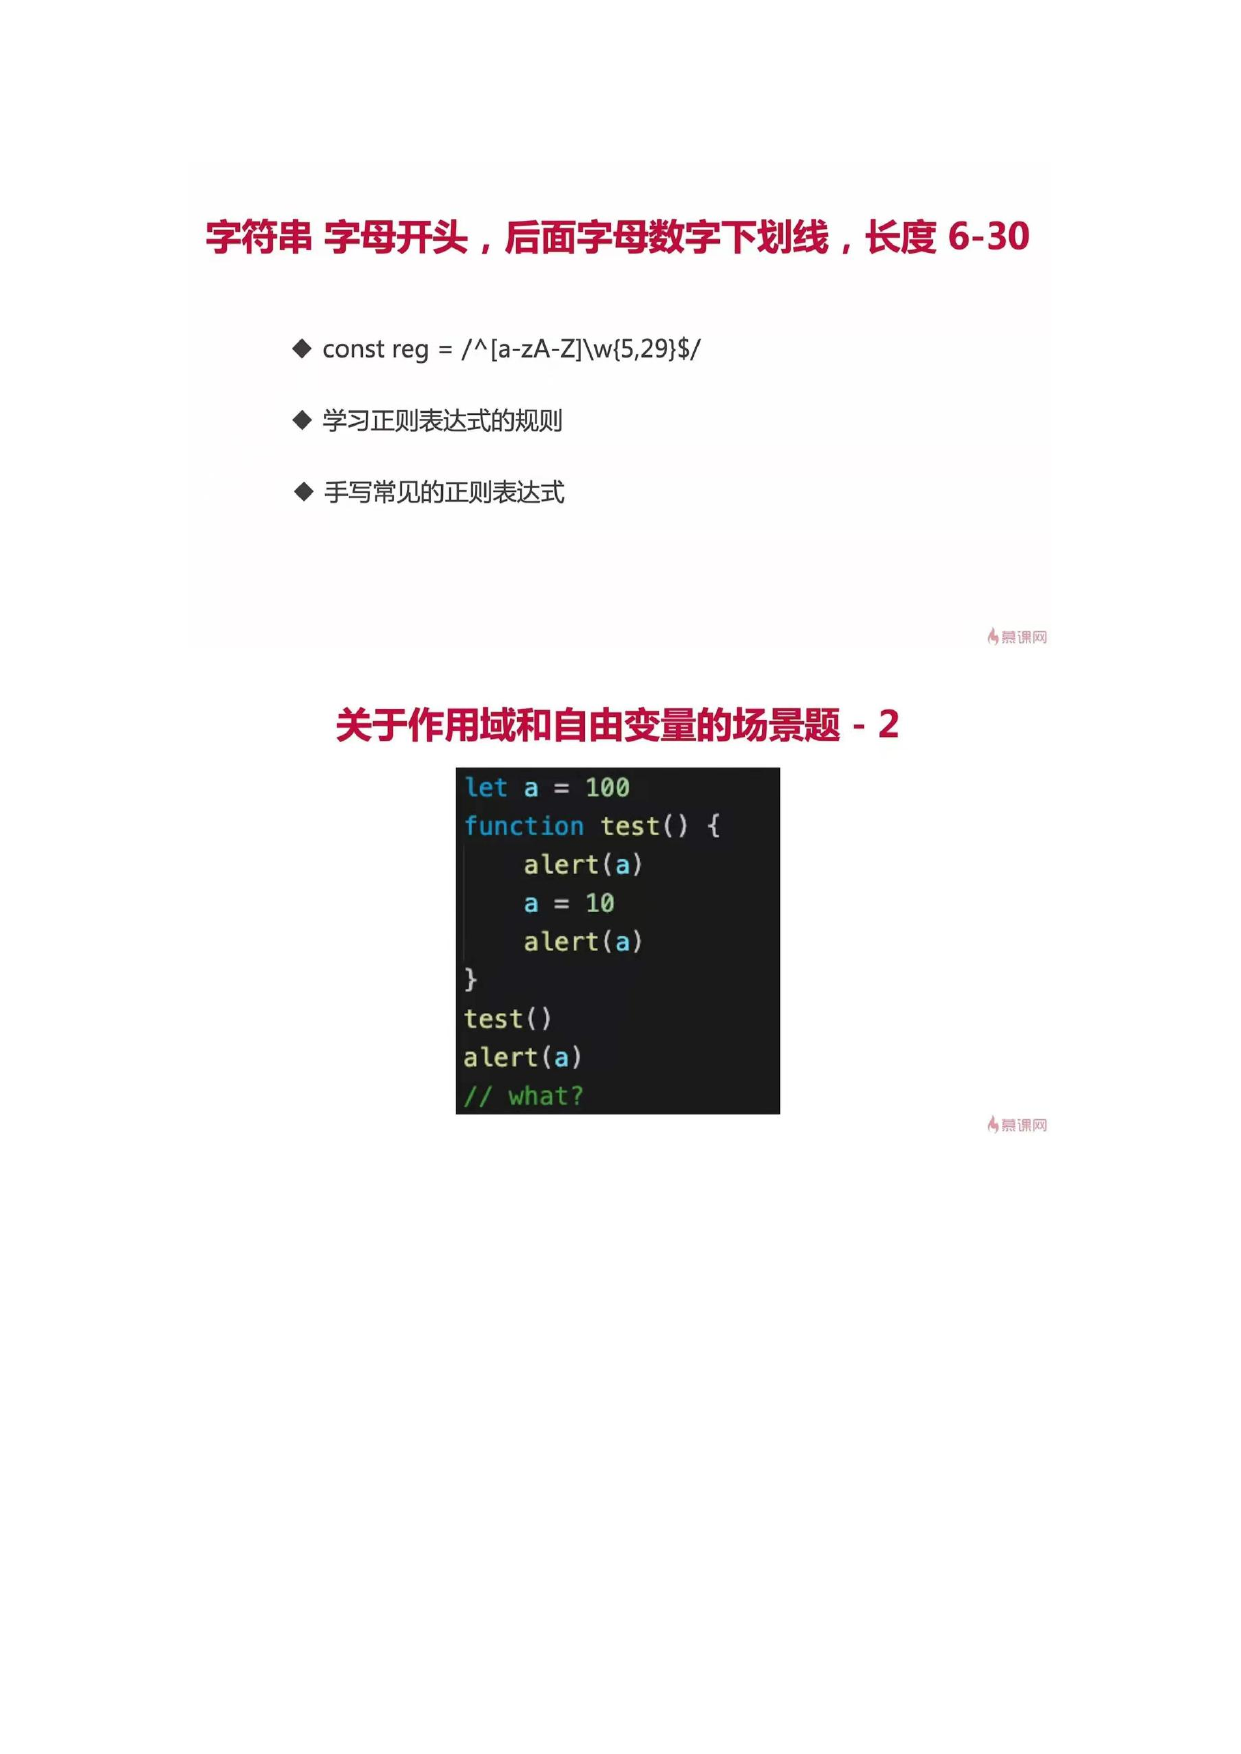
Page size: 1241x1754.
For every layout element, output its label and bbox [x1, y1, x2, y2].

picture [187, 162, 1052, 648]
picture [187, 649, 1052, 1136]
